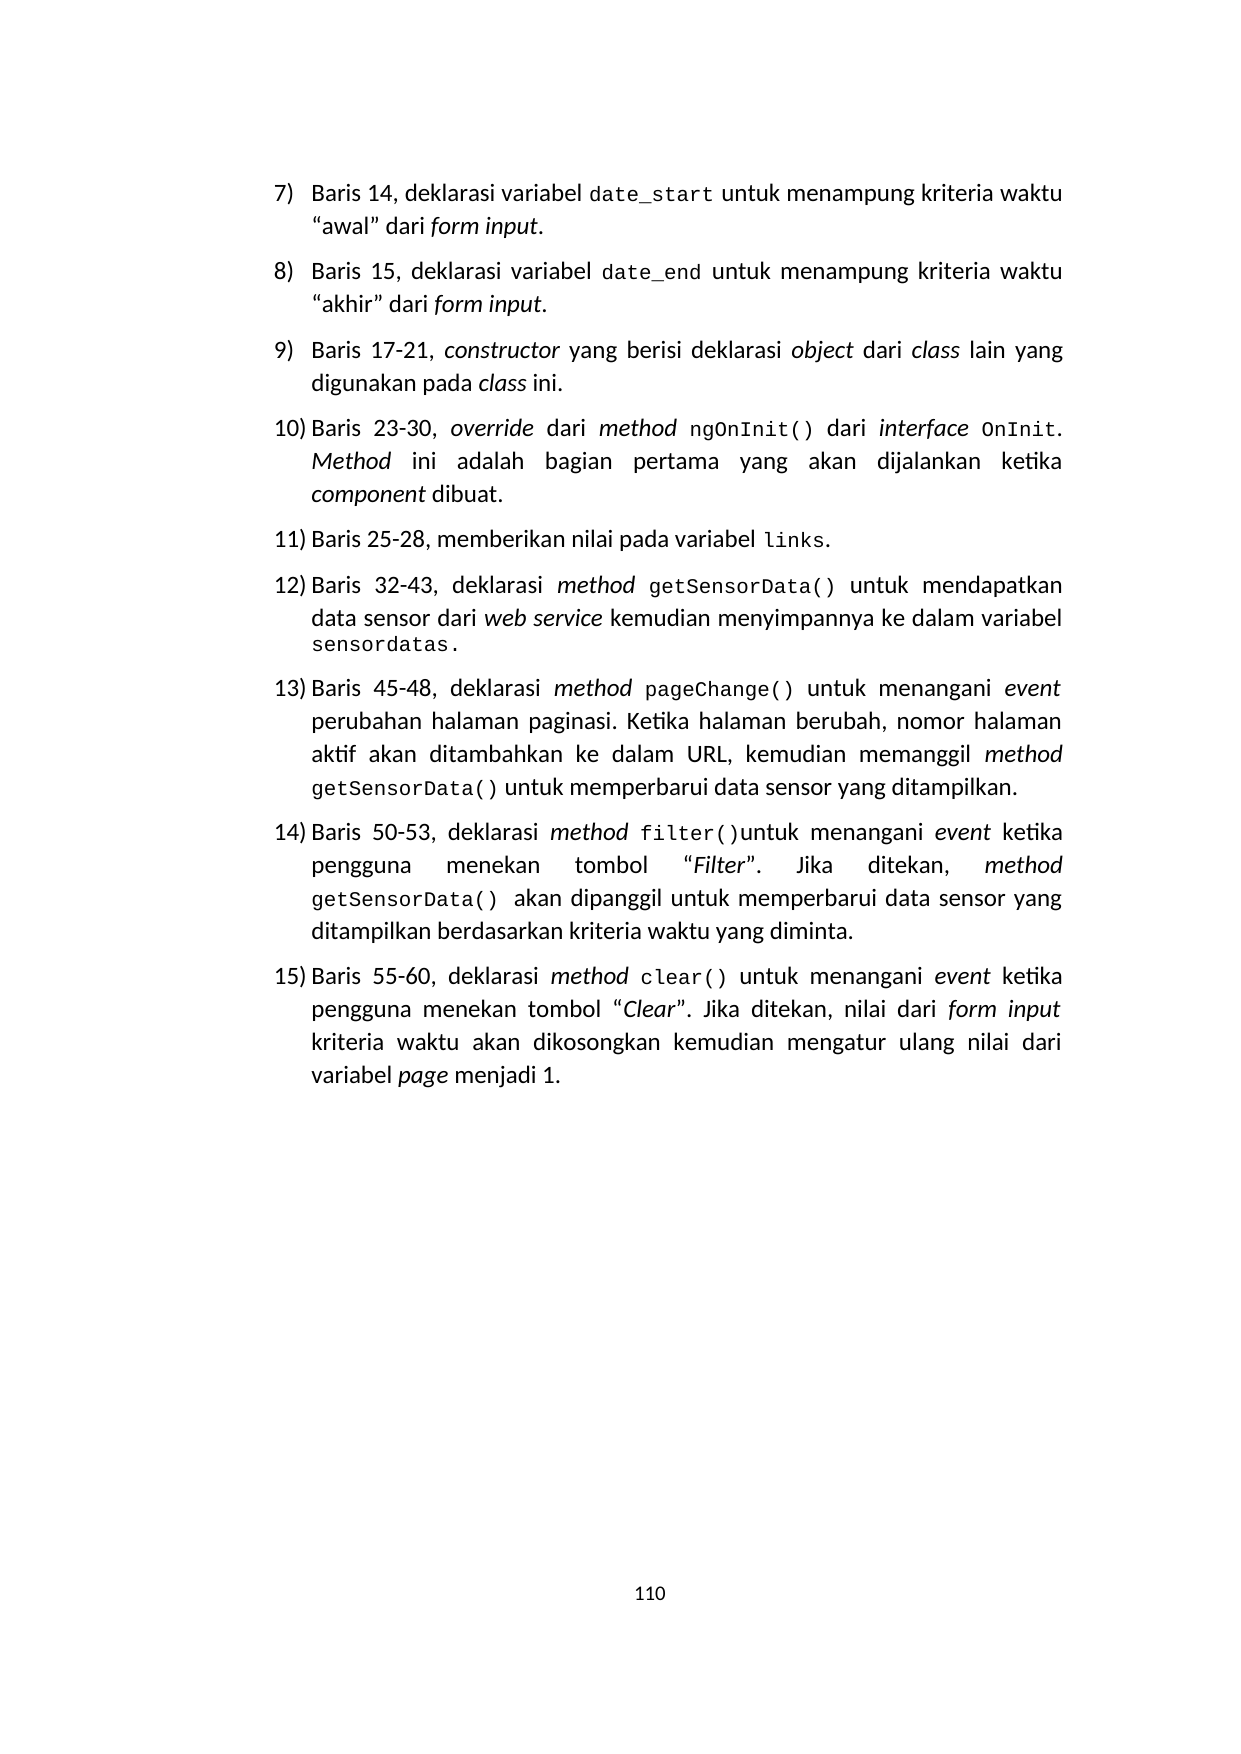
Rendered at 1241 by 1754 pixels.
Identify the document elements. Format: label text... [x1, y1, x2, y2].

list Baris 32-43, deklarasi method getSensorData() untuk mendapatkan data sensor dari web service kemudian menyimpannya ke dalam variabel sensordatas. [274, 569, 1063, 658]
list Baris 45-48, deklarasi method pageChange() untuk menangani event perubahan halaman paginasi. Ketika halaman berubah, nomor halaman aktif akan ditambahkan ke dalam URL, kemudian memanggil method getSensorData() untuk memperbarui data sensor yang ditampilkan. [274, 672, 1063, 801]
list Baris 15, deklarasi variabel date_end untuk menampung kriteria waktu “akhir” dari form input. [274, 256, 1063, 319]
list Baris 50-53, deklarasi method filter()untuk menangani event ketika pengguna menekan tombol “Filter”. Jika ditekan, method getSensorData() akan dipanggil untuk memperbarui data sensor yang ditampilkan berdasarkan kriteria waktu yang diminta. [274, 816, 1063, 946]
list Baris 23-30, override dari method ngOnInit() dari interface OnInit. Method ini adalah bagian pertama yang akan dijalankan ketika component dibuat. [274, 412, 1063, 508]
list Baris 17-21, constructor yang berisi deklarasi object dari class lain yang digunakan pada class ini. [274, 334, 1063, 397]
list Baris 14, deklarasi variabel date_start untuk menampung kriteria waktu “awal” dari form input. [274, 177, 1063, 241]
list Baris 25-28, memberikan nilai pada variabel links. [274, 523, 1063, 554]
list Baris 55-60, deklarasi method clear() untuk menangani event ketika pengguna menekan tombol “Clear”. Jika ditekan, nilai dari form input kriteria waktu akan dikosongkan kemudian mengatur ulang nilai dari variabel page menjadi 1. [274, 961, 1063, 1090]
